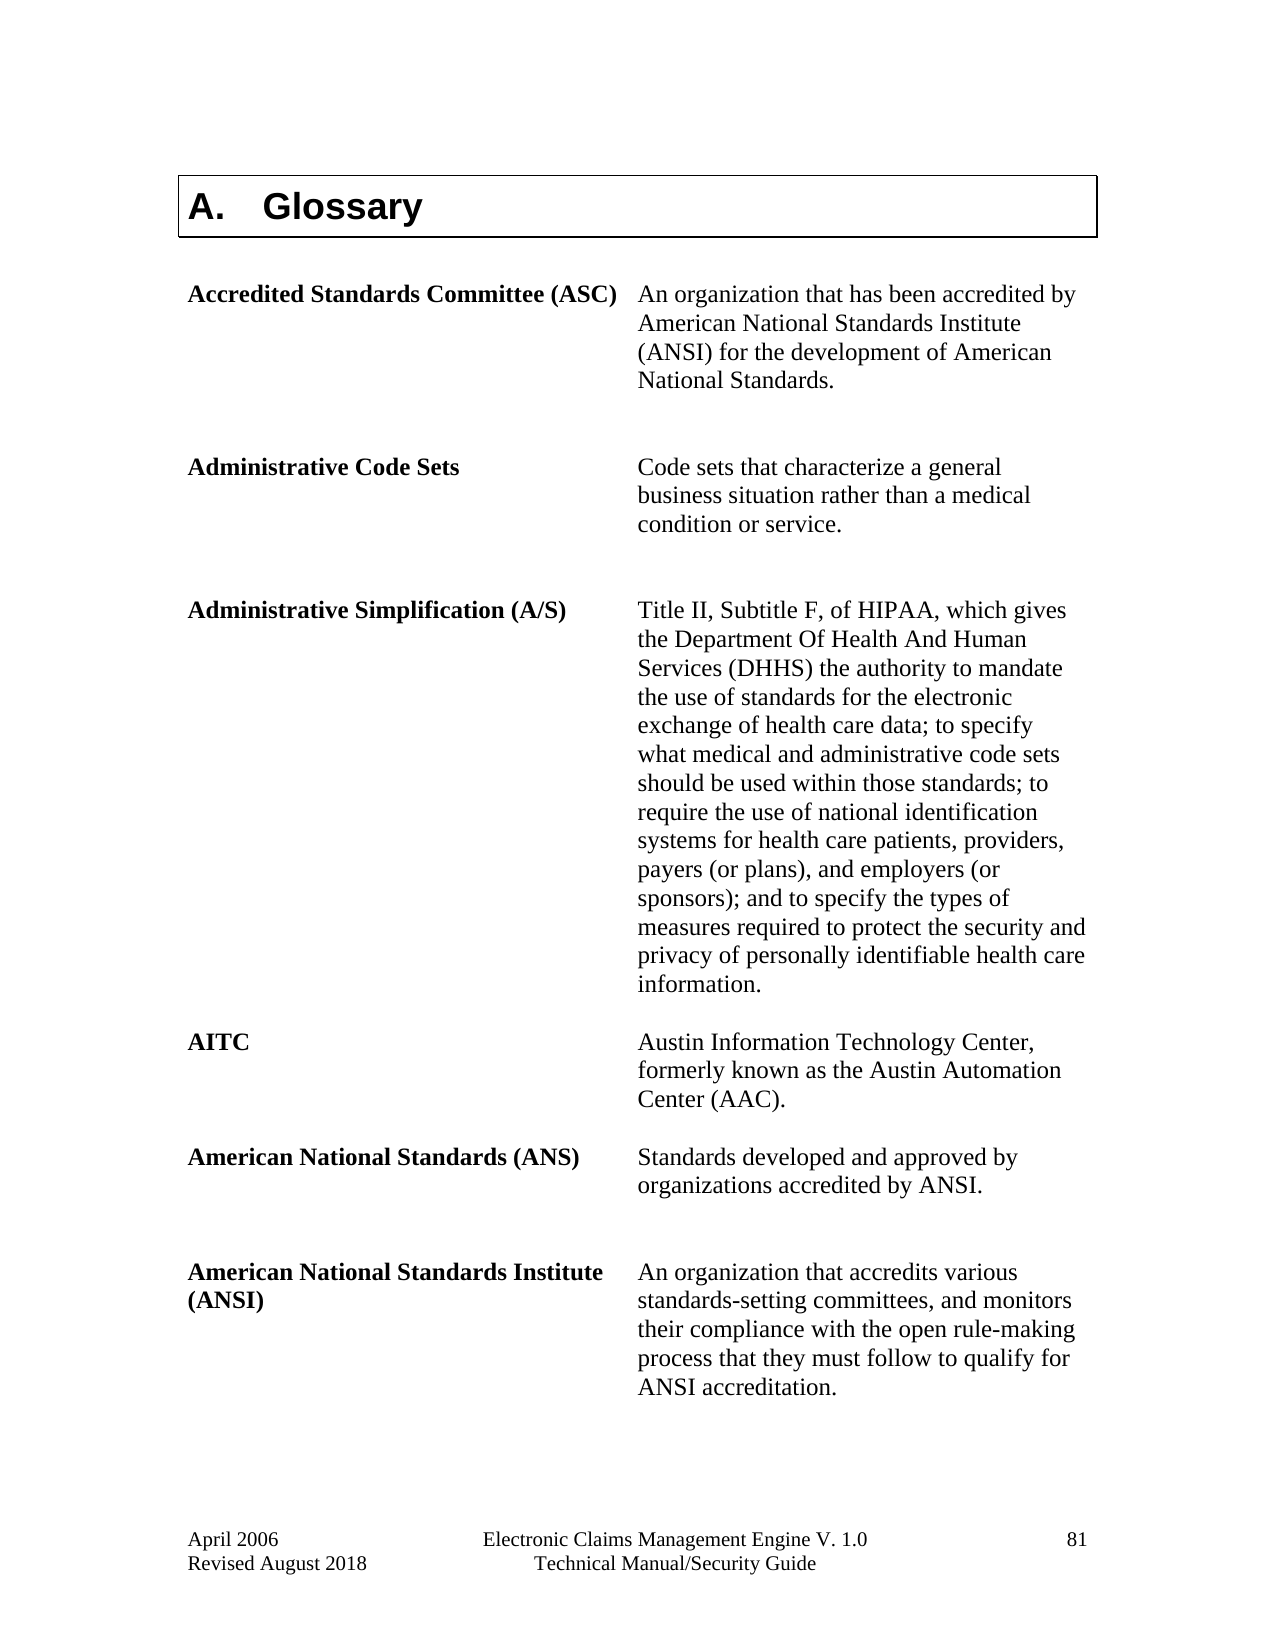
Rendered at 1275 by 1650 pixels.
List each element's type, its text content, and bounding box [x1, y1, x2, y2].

text American National Standards Institute An organization that accredits various [187, 1257, 1087, 1285]
text Accredited Standards Committee (ASC) An organization that has been accredited by American National Standards Institute (ANSI) for the development of American National Standards. [187, 279, 1087, 394]
text AITC Austin Information Technology Center, formerly known as the Austin Automation Center (AAC). [187, 1027, 1087, 1113]
text Administrative Code Sets Code sets that characterize a general business situation rather than a medical condition or service. [187, 452, 1087, 538]
text Administrative Simplification (A/S) Title II, Subtitle F, of HIPAA, which gives the Department Of Health And Human Services (DHHS) the authority to mandate the use of standards for the electronic exchange of health care data; to specify what medical and administrative code sets should be used within those standards; to require the use of national identification systems for health care patients, providers, payers (or plans), and employers (or sponsors); and to specify the types of measures required to protect the security and privacy of personally identifiable health care information. [187, 595, 1087, 998]
text Glossary [179, 176, 1096, 236]
text (ANSI) standards-setting committees, and monitors their compliance with the open rule-making process that they must follow to qualify for ANSI accreditation. [187, 1285, 1087, 1400]
text American National Standards (ANS) Standards developed and approved by organizations accredited by ANSI. [187, 1142, 1087, 1199]
